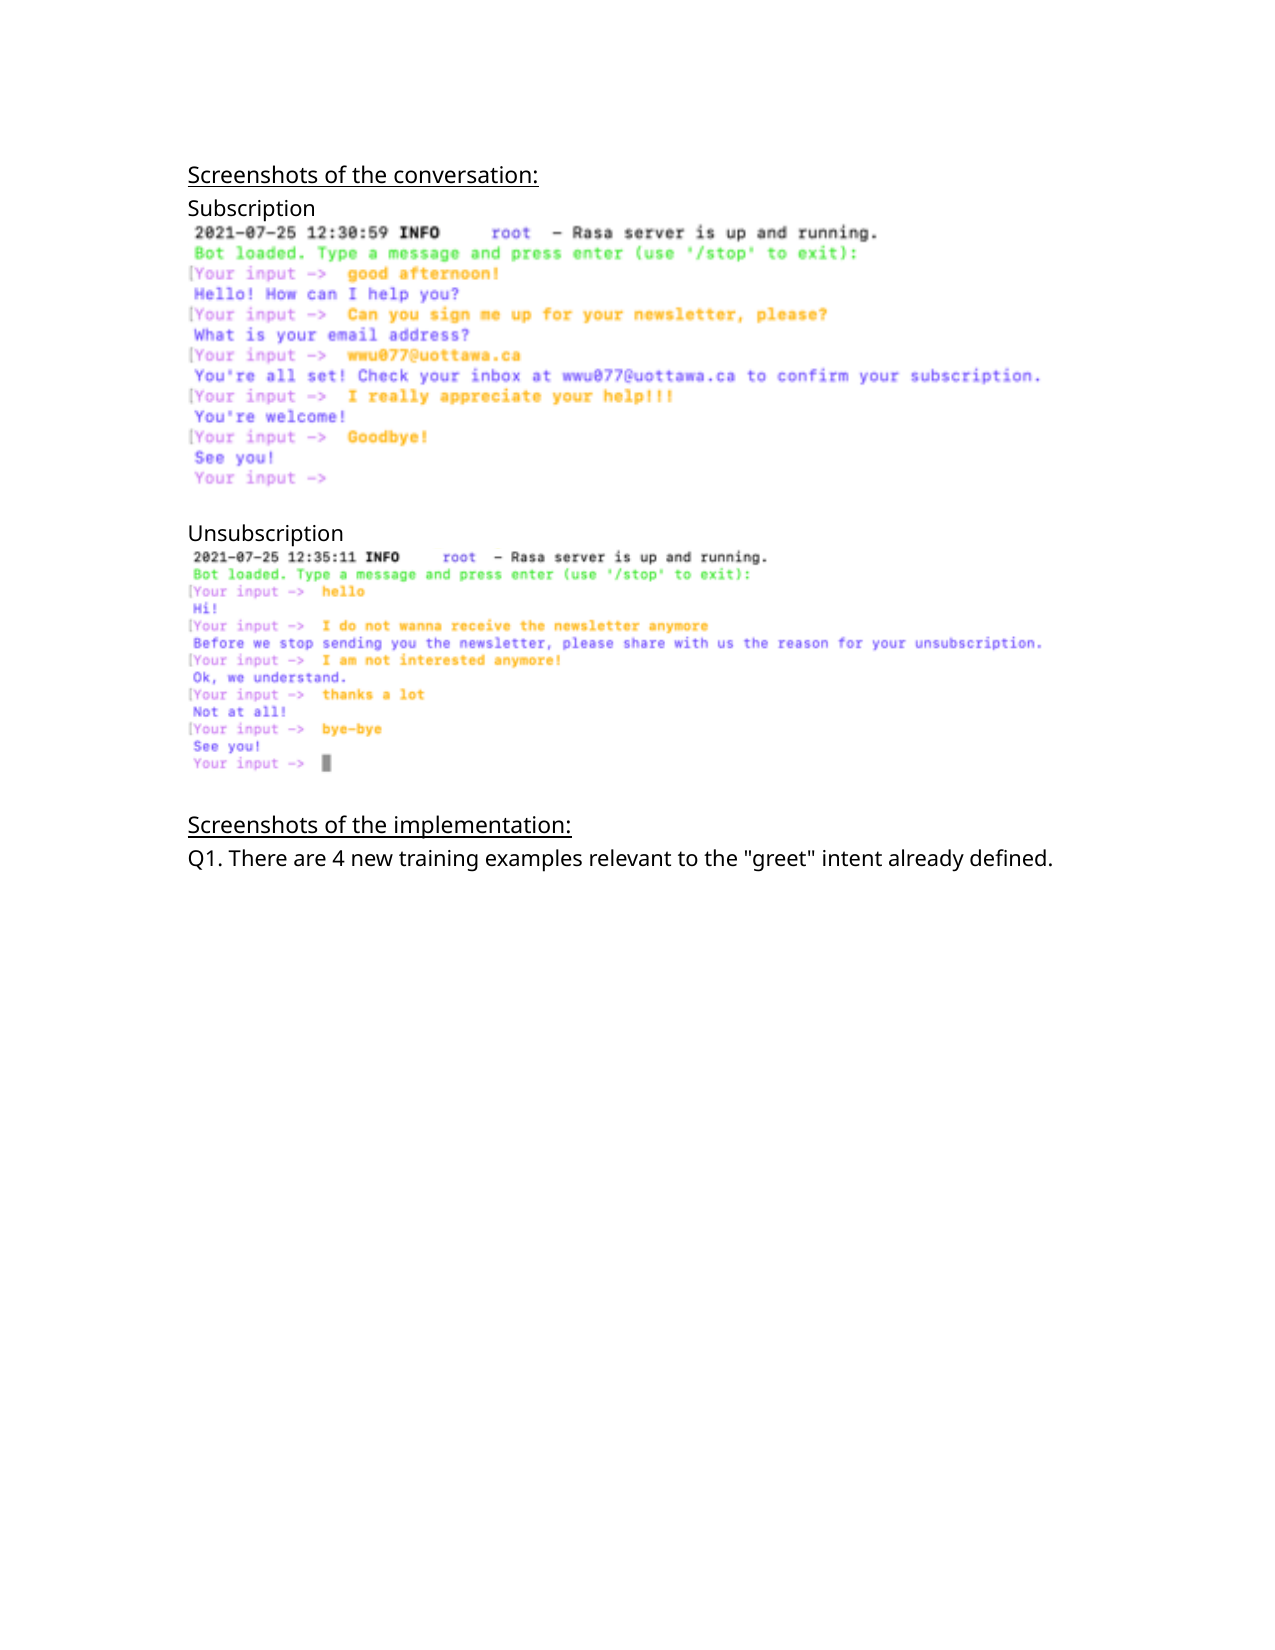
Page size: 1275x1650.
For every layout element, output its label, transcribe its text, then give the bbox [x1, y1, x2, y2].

text Screenshots of the implementation: [187, 809, 1087, 841]
picture [187, 548, 1074, 797]
text Screenshots of the conversation: [187, 159, 1087, 191]
picture [187, 223, 1077, 515]
text Subscription [187, 191, 1087, 224]
text Unsubscription [187, 516, 1087, 549]
text Q1. There are 4 new training examples relevant to the "greet" intent already defined. [187, 841, 1087, 874]
